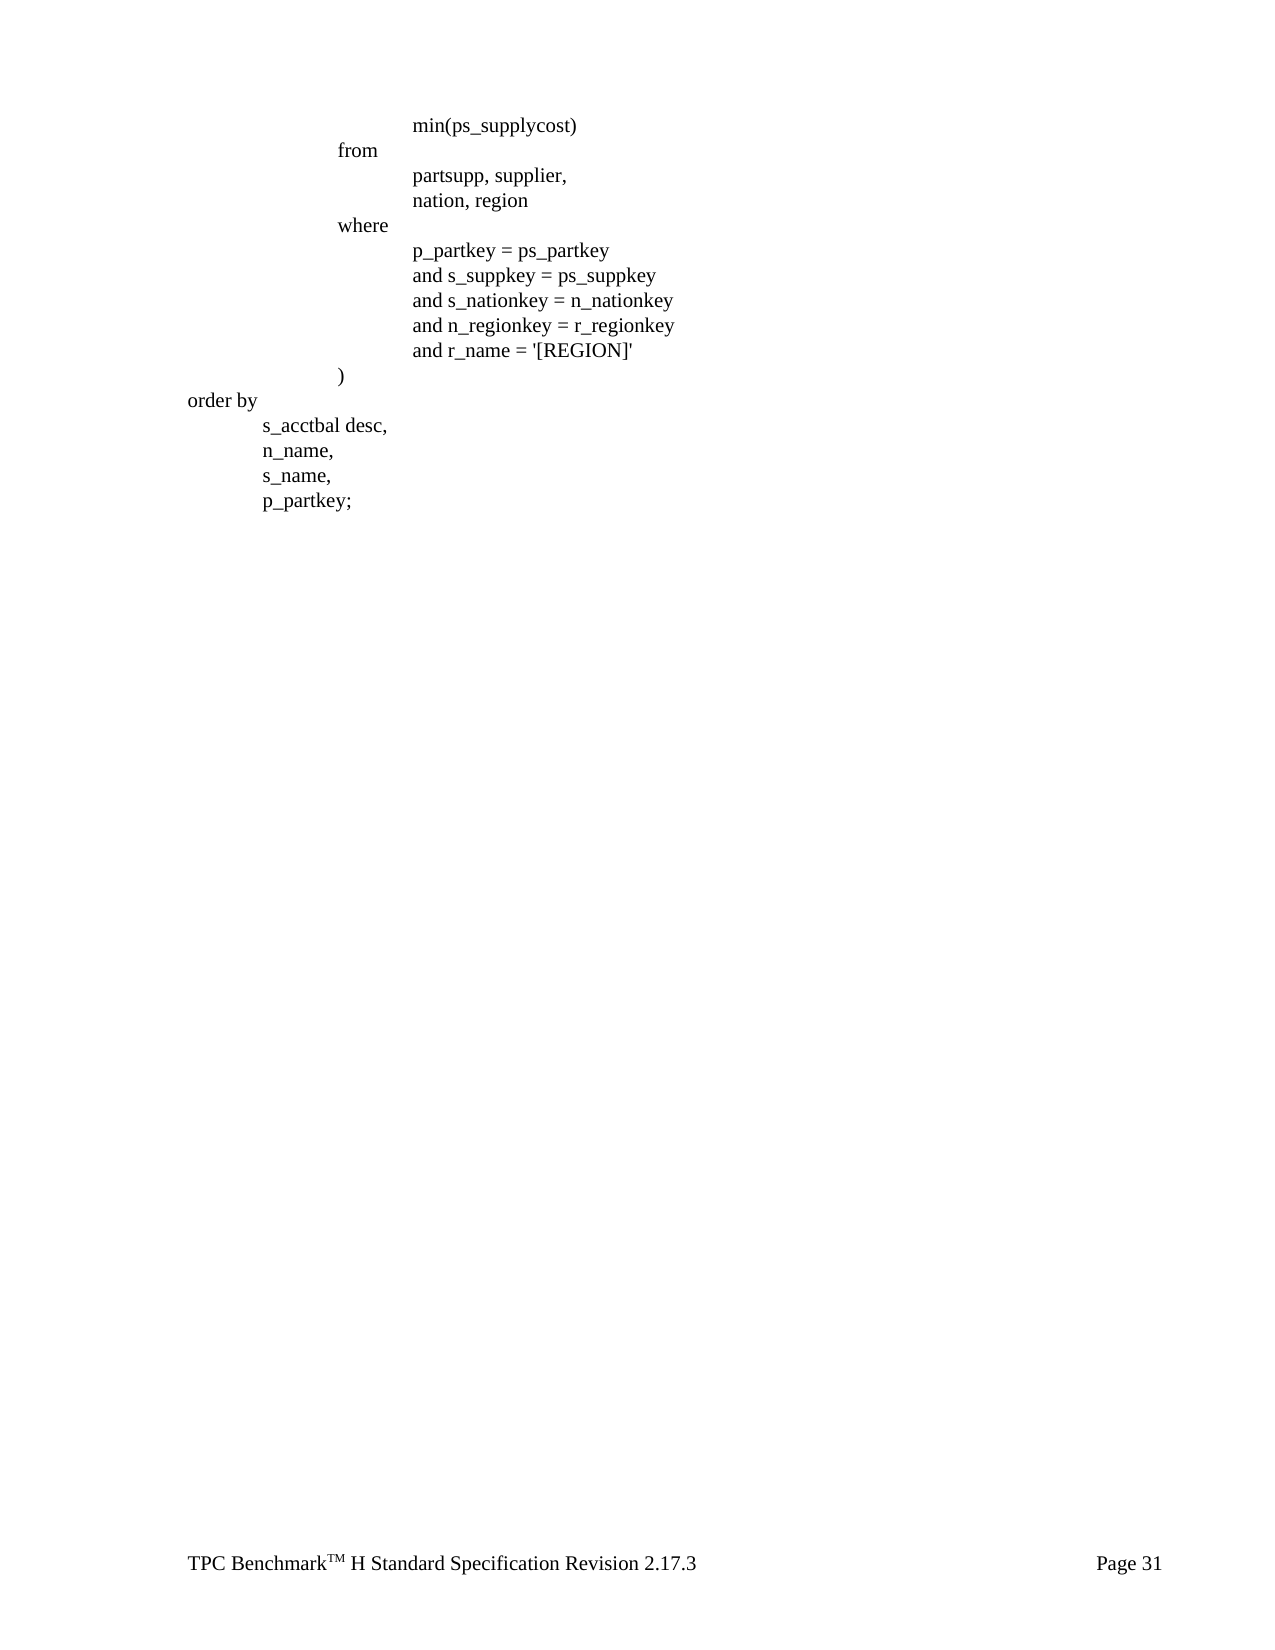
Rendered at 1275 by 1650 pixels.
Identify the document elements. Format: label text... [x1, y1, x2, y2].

text and s_suppkey = ps_suppkey [412, 262, 1162, 287]
text order by [187, 387, 1162, 412]
text s_acctbal desc, [262, 412, 1162, 437]
text and s_nationkey = n_nationkey [412, 287, 1162, 312]
text p_partkey = ps_partkey [412, 237, 1162, 262]
text from [337, 137, 1162, 162]
text partsupp, supplier, [412, 162, 1162, 187]
text and r_name = '[REGION]' [412, 337, 1162, 362]
text ) [337, 362, 1162, 387]
text nation, region [412, 187, 1162, 212]
text and n_regionkey = r_regionkey [412, 312, 1162, 337]
text min(ps_supplycost) [412, 112, 1162, 137]
text n_name, [262, 437, 1162, 462]
text s_name, [262, 462, 1162, 487]
text p_partkey; [262, 487, 1162, 512]
text where [337, 212, 1162, 237]
